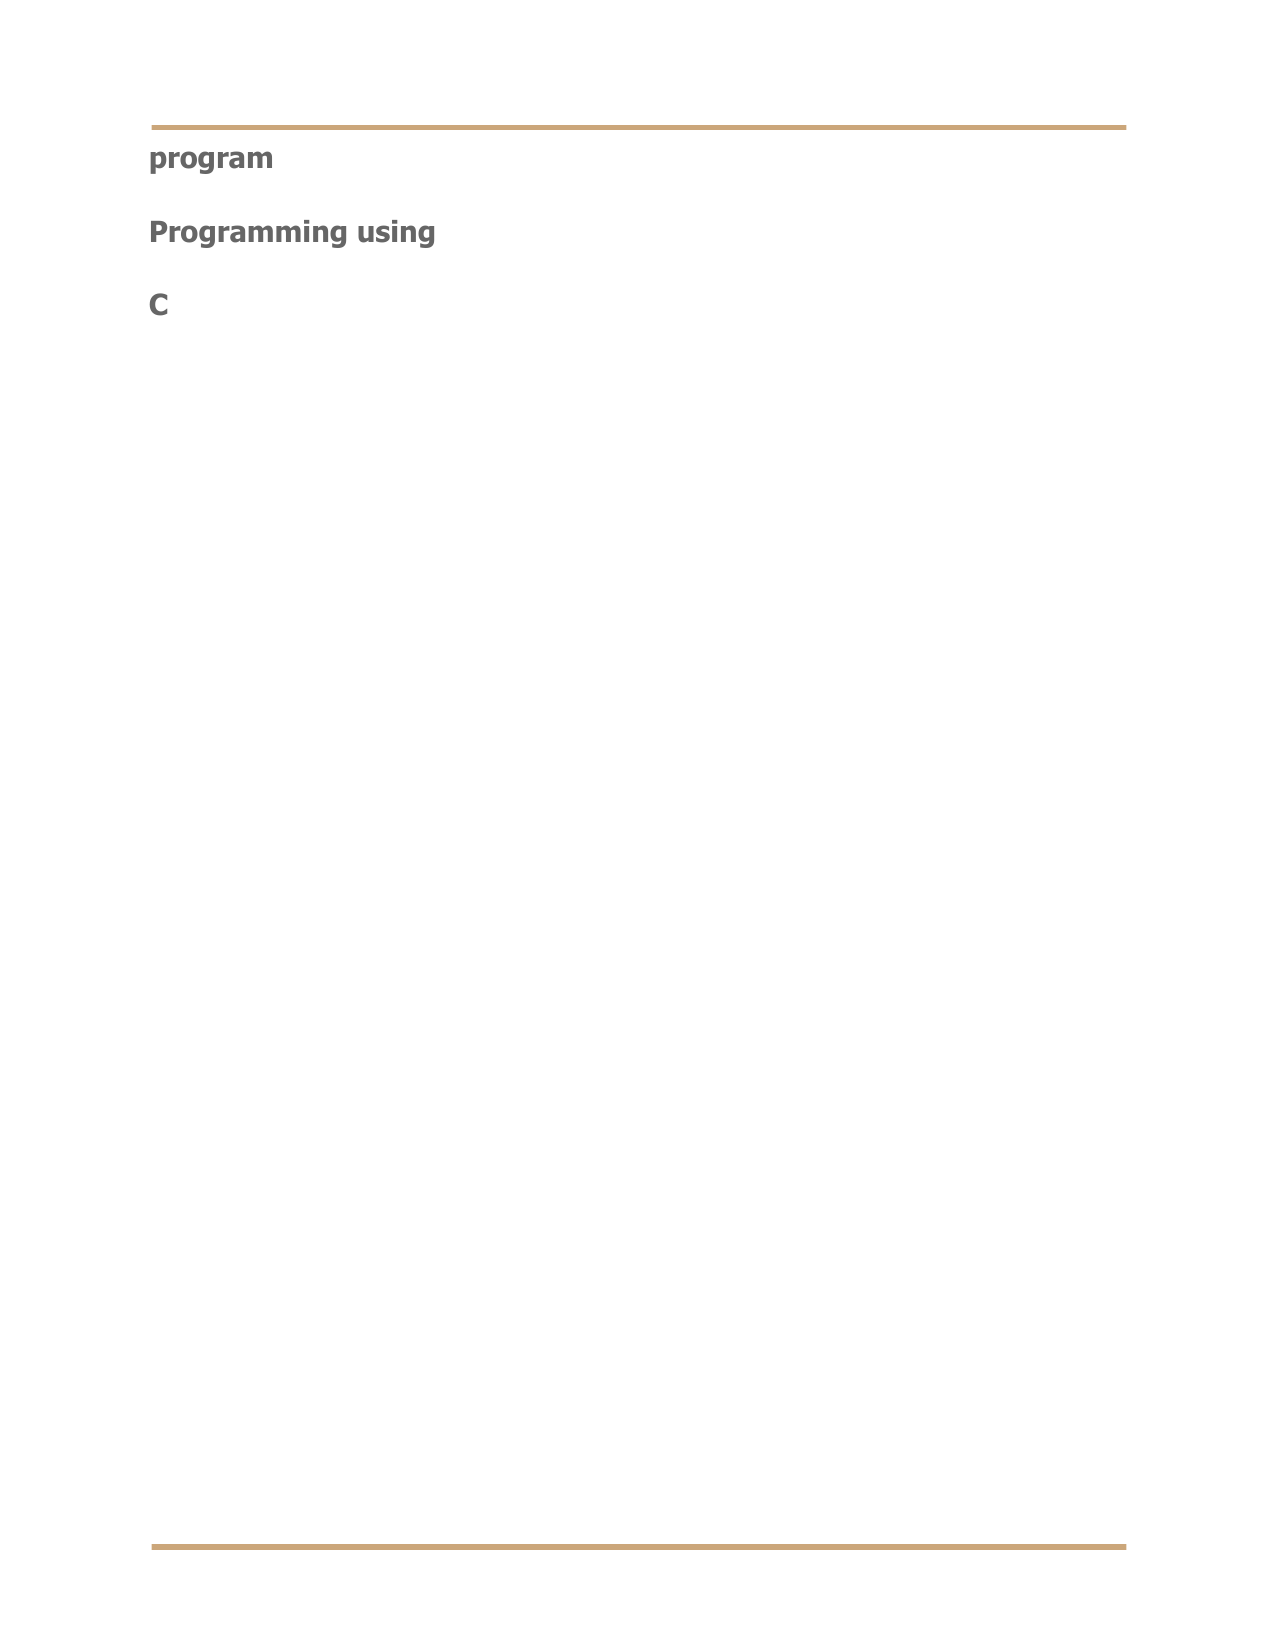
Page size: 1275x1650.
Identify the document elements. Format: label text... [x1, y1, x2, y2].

picture [151, 1544, 1127, 1550]
picture [151, 125, 1127, 130]
text program Programming using C [148, 139, 440, 321]
